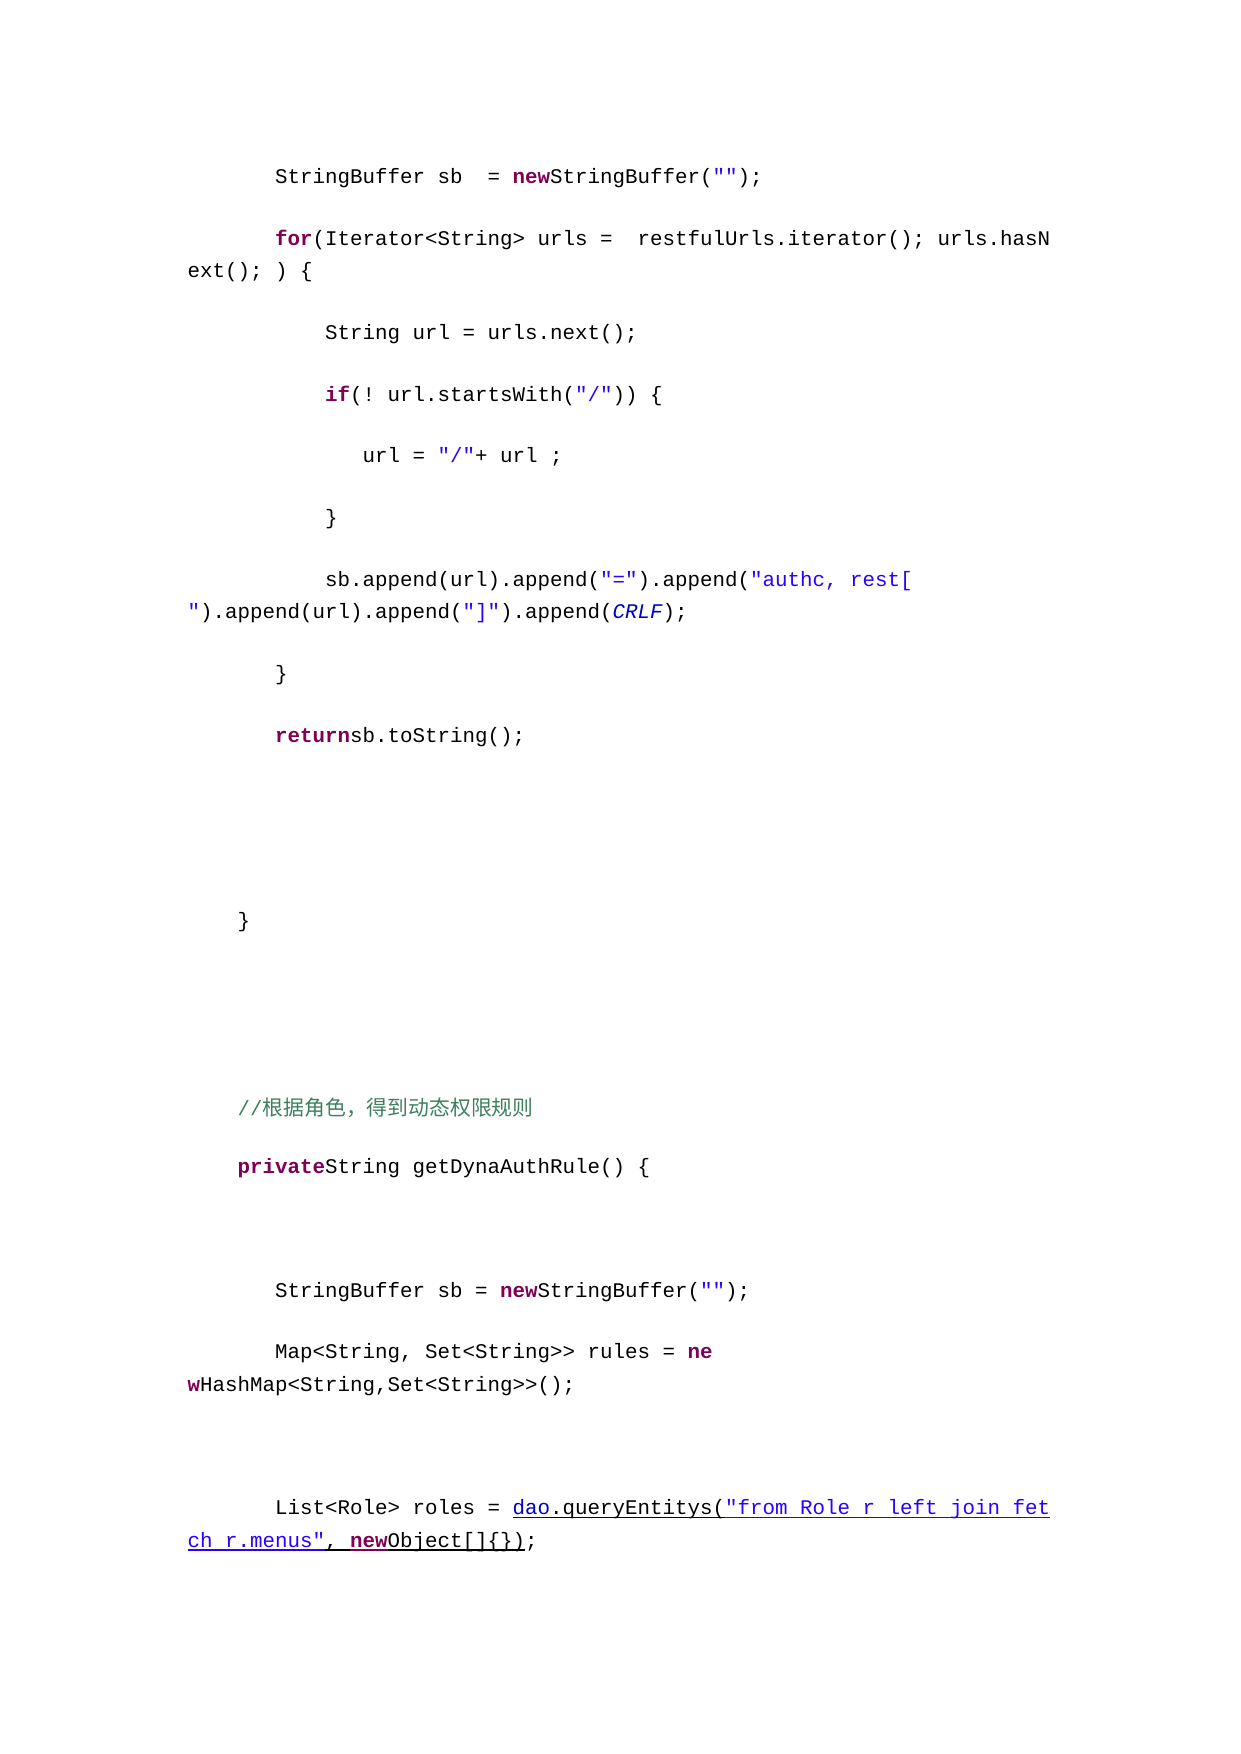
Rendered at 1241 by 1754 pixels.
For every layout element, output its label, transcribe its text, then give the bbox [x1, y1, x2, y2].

text } [187, 503, 1053, 535]
text StringBuffer sb = newStringBuffer(""); [187, 162, 1053, 194]
text String url = urls.next(); [187, 318, 1053, 350]
text for(Iterator<String> urls = restfulUrls.iterator(); urls.hasNext(); ) { [187, 224, 1053, 289]
text if(! url.startsWith("/")) { [187, 379, 1053, 412]
text //根据角色，得到动态权限规则 [187, 1090, 1053, 1123]
text } [187, 659, 1053, 691]
text returnsb.toString(); [187, 720, 1053, 753]
text Map<String, Set<String>> rules = newHashMap<String,Set<String>>(); [187, 1337, 1053, 1402]
text sb.append(url).append("=").append("authc, rest[").append(url).append("]").append(CRLF); [187, 564, 1053, 629]
text List<Role> roles = dao.queryEntitys("from Role r left join fetch r.menus", newObject[]{}); [187, 1493, 1053, 1558]
text privateString getDynaAuthRule() { [187, 1152, 1053, 1184]
text } [187, 905, 1053, 938]
text StringBuffer sb = newStringBuffer(""); [187, 1275, 1053, 1308]
text url = "/"+ url ; [187, 441, 1053, 474]
